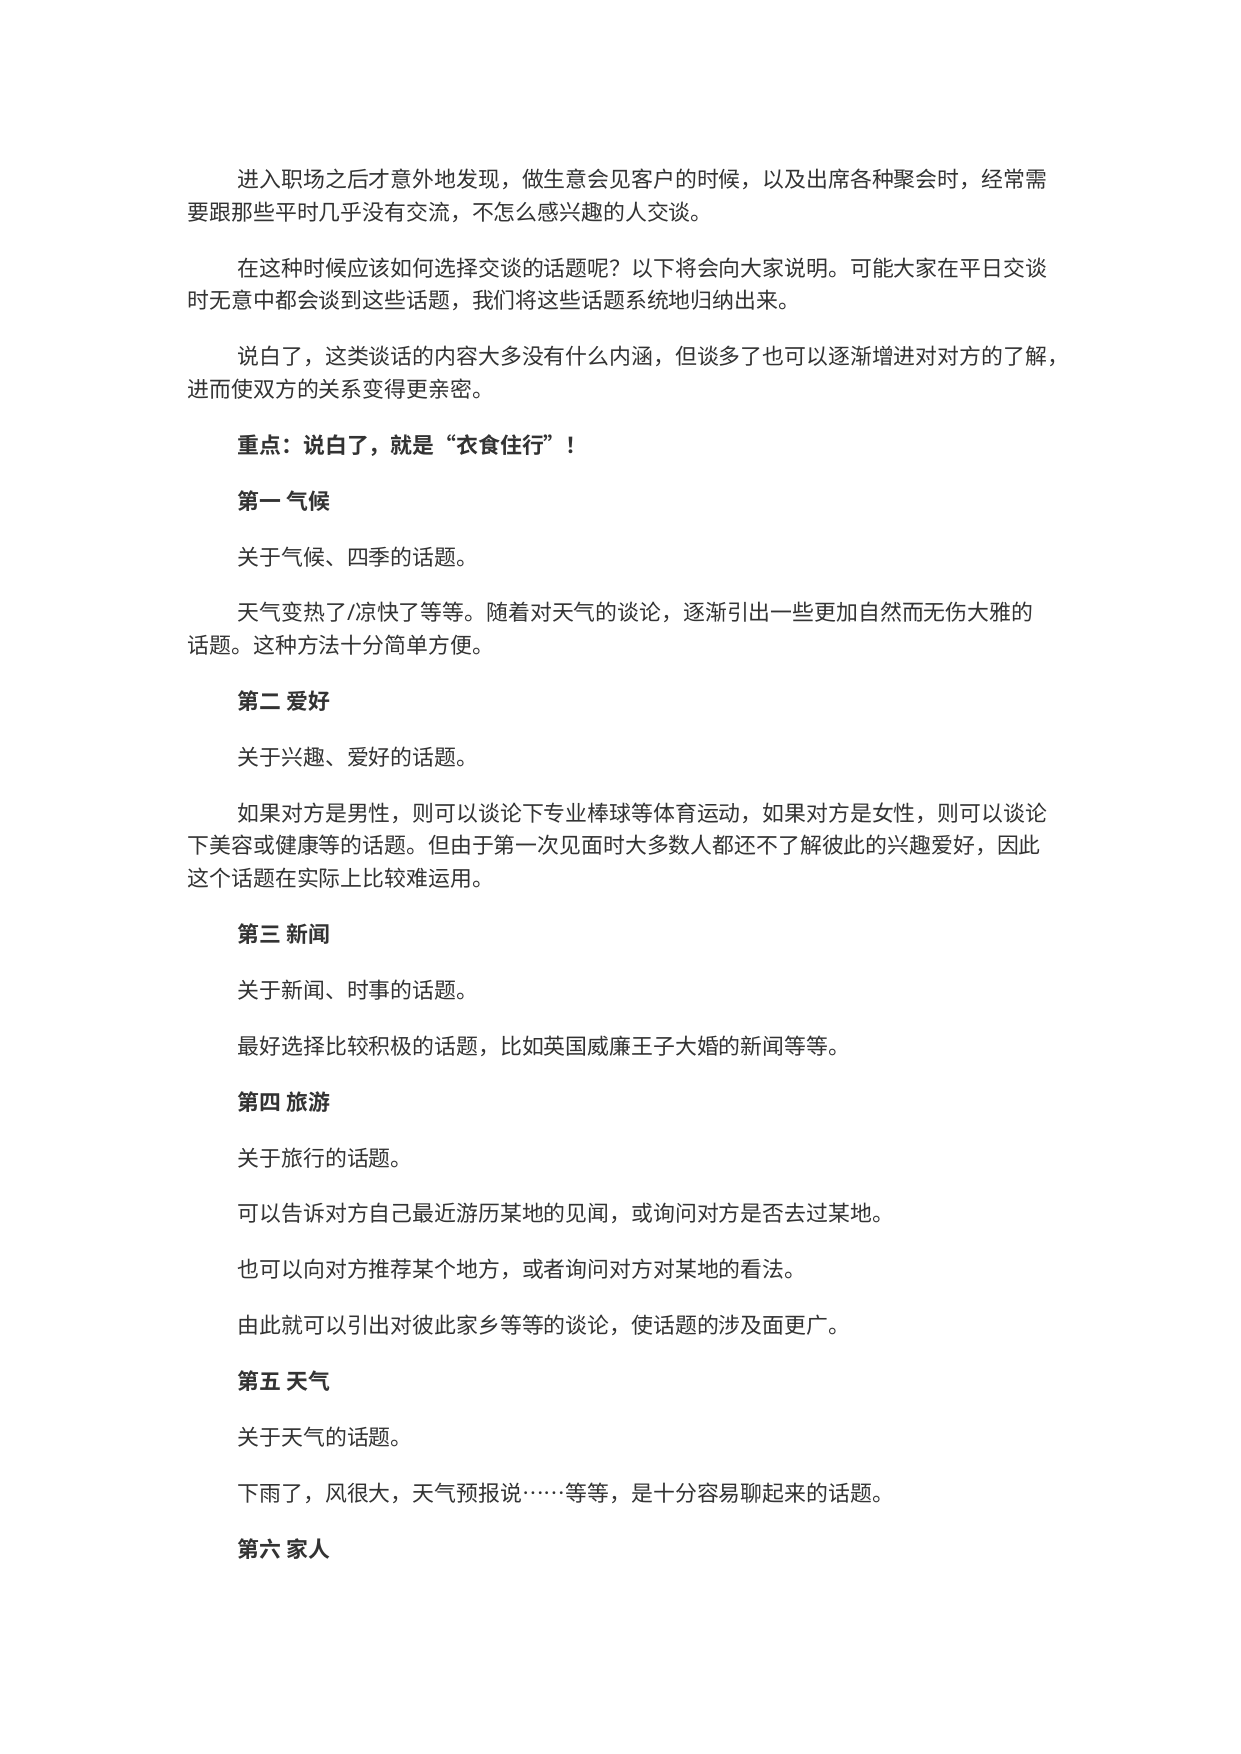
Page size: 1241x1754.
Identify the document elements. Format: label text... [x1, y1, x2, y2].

text 第三 新闻 [187, 916, 1053, 949]
text 第二 爱好 [187, 683, 1053, 716]
text 第六 家人 [187, 1532, 1053, 1564]
text 下雨了，风很大，天气预报说……等等，是十分容易聊起来的话题。 [187, 1476, 1053, 1508]
text 第一 气候 [187, 483, 1053, 516]
text 重点：说白了，就是“衣食住行”！ [187, 427, 1053, 460]
text 第四 旅游 [187, 1084, 1053, 1117]
text 如果对方是男性，则可以谈论下专业棒球等体育运动，如果对方是女性，则可以谈论下美容或健康等的话题。但由于第一次见面时大多数人都还不了解彼此的兴趣爱好，因此这个话题在实际上比较难运用。 [187, 795, 1053, 893]
text 关于兴趣、爱好的话题。 [187, 739, 1053, 772]
text 也可以向对方推荐某个地方，或者询问对方对某地的看法。 [187, 1252, 1053, 1284]
text 说白了，这类谈话的内容大多没有什么内涵，但谈多了也可以逐渐增进对对方的了解，进而使双方的关系变得更亲密。 [187, 339, 1053, 404]
text 可以告诉对方自己最近游历某地的见闻，或询问对方是否去过某地。 [187, 1196, 1053, 1228]
text 第五 天气 [187, 1364, 1053, 1396]
text 关于新闻、时事的话题。 [187, 972, 1053, 1005]
text 由此就可以引出对彼此家乡等等的谈论，使话题的涉及面更广。 [187, 1308, 1053, 1340]
text 关于天气的话题。 [187, 1420, 1053, 1452]
text 关于气候、四季的话题。 [187, 539, 1053, 572]
text 最好选择比较积极的话题，比如英国威廉王子大婚的新闻等等。 [187, 1028, 1053, 1061]
text 天气变热了/凉快了等等。随着对天气的谈论，逐渐引出一些更加自然而无伤大雅的话题。这种方法十分简单方便。 [187, 595, 1053, 660]
text 在这种时候应该如何选择交谈的话题呢？以下将会向大家说明。可能大家在平日交谈时无意中都会谈到这些话题，我们将这些话题系统地归纳出来。 [187, 250, 1053, 315]
text 进入职场之后才意外地发现，做生意会见客户的时候，以及出席各种聚会时，经常需要跟那些平时几乎没有交流，不怎么感兴趣的人交谈。 [187, 162, 1053, 227]
text 关于旅行的话题。 [187, 1140, 1053, 1173]
